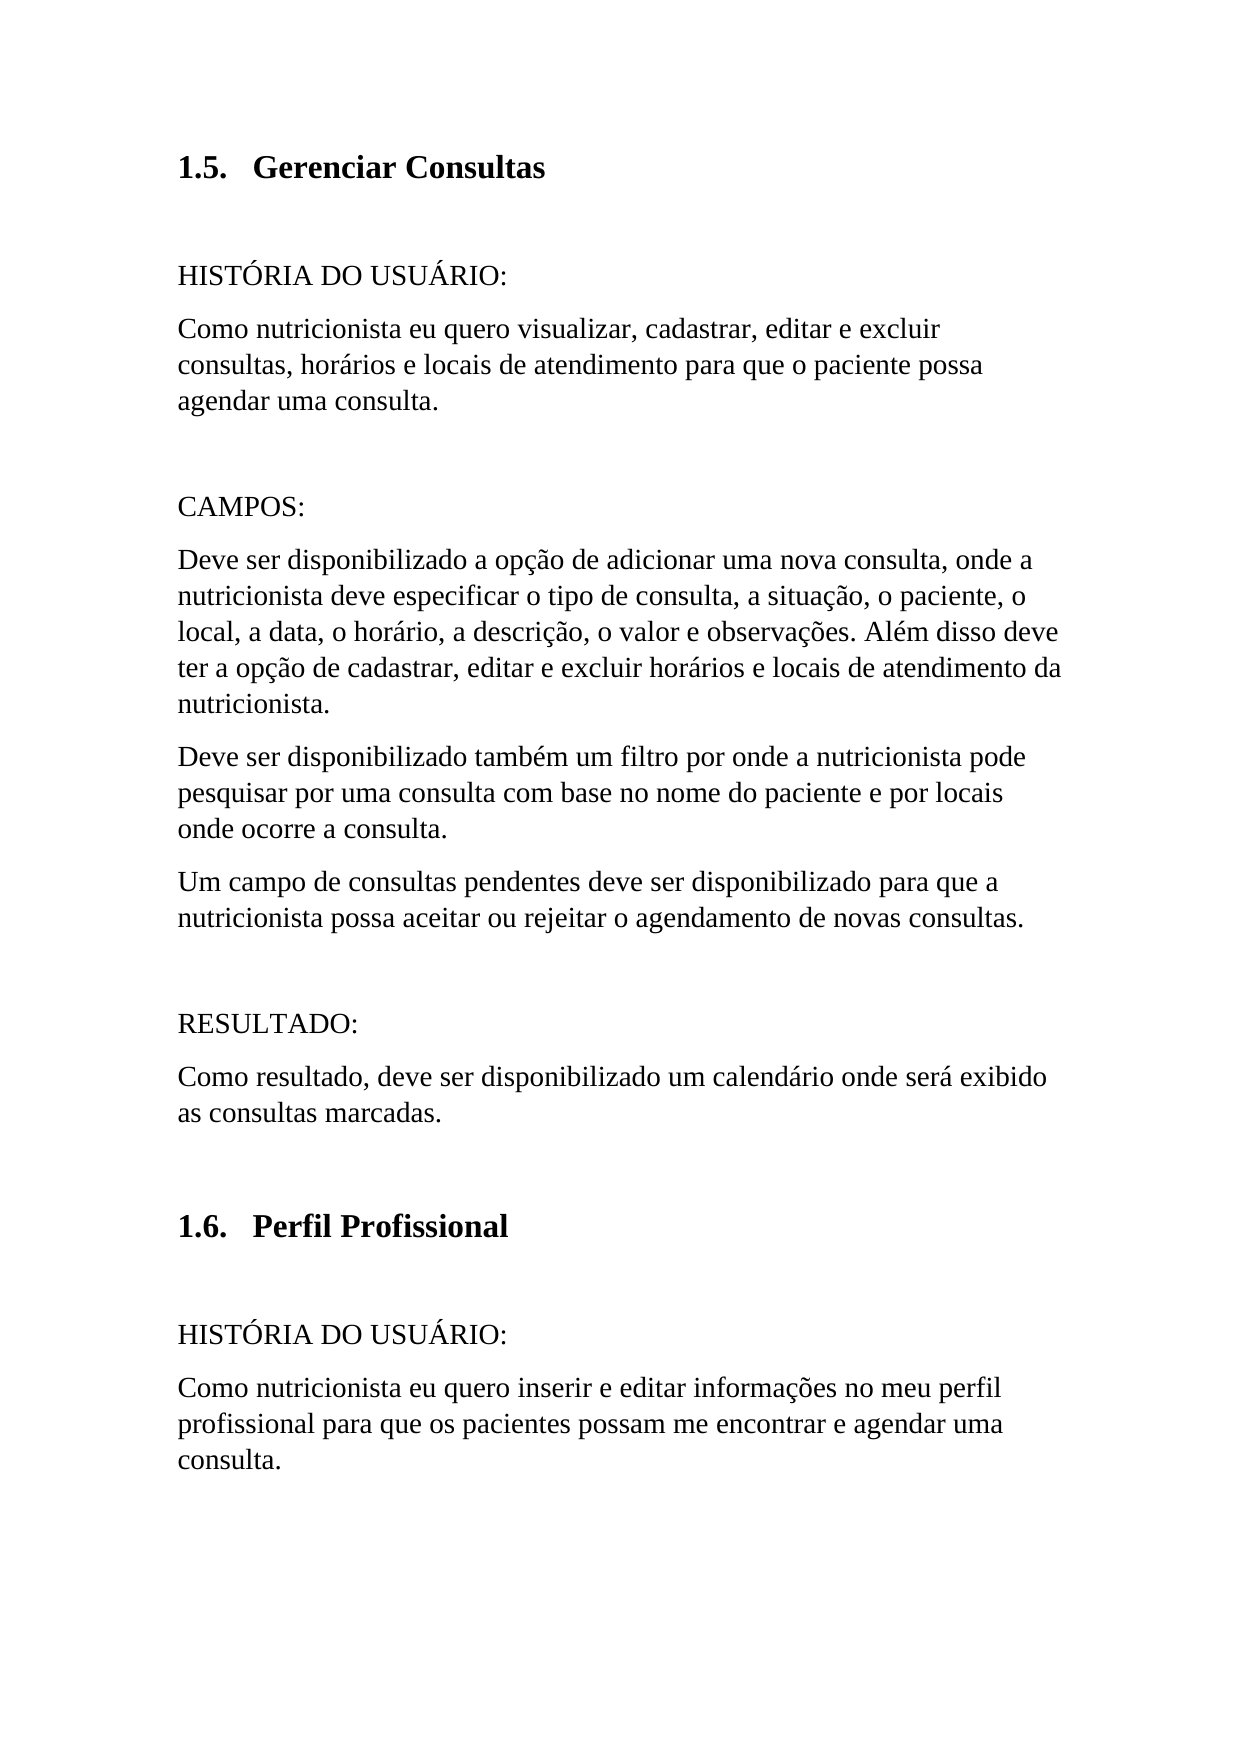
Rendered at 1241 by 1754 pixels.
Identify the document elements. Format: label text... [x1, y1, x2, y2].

text Deve ser disponibilizado a opção de adicionar uma nova consulta, onde a nutricionista deve especificar o tipo de consulta, a situação, o paciente, o local, a data, o horário, a descrição, o valor e observações. Além disso deve ter a opção de cadastrar, editar e excluir horários e locais de atendimento da nutricionista. [177, 542, 1063, 720]
text Como nutricionista eu quero inserir e editar informações no meu perfil profissional para que os pacientes possam me encontrar e agendar uma consulta. [177, 1370, 1063, 1476]
text Deve ser disponibilizado também um filtro por onde a nutricionista pode pesquisar por uma consulta com base no nome do paciente e por locais onde ocorre a consulta. [177, 739, 1063, 845]
text CAMPOS: [177, 489, 1063, 523]
text RESULTADO: [177, 1006, 1063, 1040]
list Perfil Profissional [177, 1206, 1063, 1244]
text Como nutricionista eu quero visualizar, cadastrar, editar e excluir consultas, horários e locais de atendimento para que o paciente possa agendar uma consulta. [177, 311, 1063, 417]
text Como resultado, deve ser disponibilizado um calendário onde será exibido as consultas marcadas. [177, 1059, 1063, 1129]
text HISTÓRIA DO USUÁRIO: [177, 1317, 1063, 1350]
text Um campo de consultas pendentes deve ser disponibilizado para que a nutricionista possa aceitar ou rejeitar o agendamento de novas consultas. [177, 864, 1063, 934]
list Gerenciar Consultas [177, 148, 1063, 186]
text HISTÓRIA DO USUÁRIO: [177, 258, 1063, 292]
